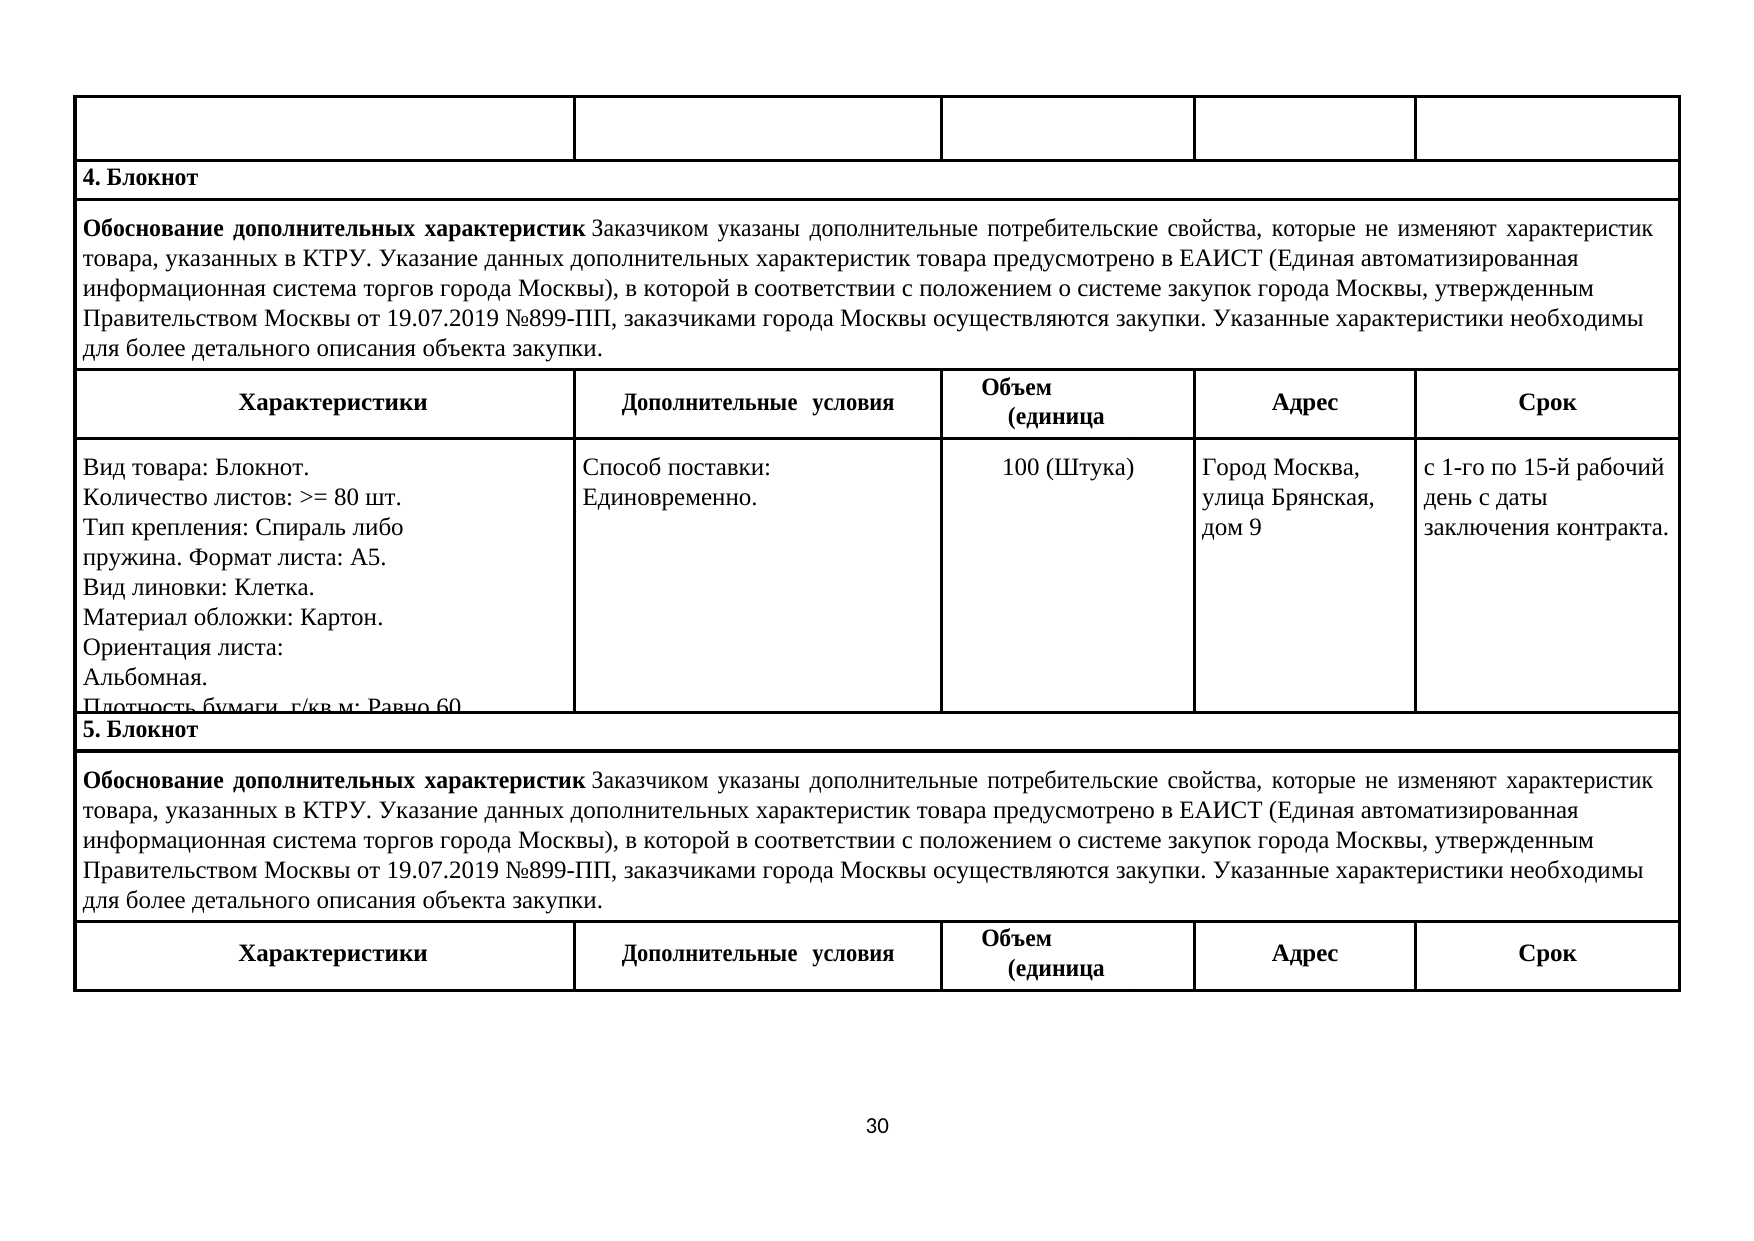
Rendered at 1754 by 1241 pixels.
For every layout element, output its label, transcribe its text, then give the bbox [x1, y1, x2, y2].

table_cell Обоснование дополнительных характеристик Заказчиком указаны дополнительные потребительские свойства, которые не изменяют характеристик товара, указанных в КТРУ. Указание данных дополнительных характеристик товара предусмотрено в ЕАИСТ (Единая автоматизированная информационная система торгов города Москвы), в которой в соответствии с положением о системе закупок города Москвы, утвержденным Правительством Москвы от 19.07.2019 №899-ПП, заказчиками города Москвы осуществляются закупки. Указанные характеристики необходимы для более детального описания объекта закупки. [77, 201, 1678, 368]
table_header [943, 98, 1193, 159]
table_cell Обоснование дополнительных характеристик Заказчиком указаны дополнительные потребительские свойства, которые не изменяют характеристик товара, указанных в КТРУ. Указание данных дополнительных характеристик товара предусмотрено в ЕАИСТ (Единая автоматизированная информационная система торгов города Москвы), в которой в соответствии с положением о системе закупок города Москвы, утвержденным Правительством Москвы от 19.07.2019 №899-ПП, заказчиками города Москвы осуществляются закупки. Указанные характеристики необходимы для более детального описания объекта закупки. [77, 753, 1678, 920]
table_cell Характеристики [77, 371, 573, 437]
table_cell Город Москва, улица Брянская, дом 9 [1196, 440, 1414, 711]
table_cell Характеристики [77, 923, 573, 988]
table_cell c 1-го по 15-й рабочий день c даты заключения контракта. [1417, 440, 1678, 711]
table_cell Способ поставки: Единовременно. [576, 440, 940, 711]
table_cell 100 (Штука) [943, 440, 1193, 711]
table_cell Дополнительные условия [576, 923, 940, 988]
table_cell Дополнительные условия [576, 371, 940, 437]
table_cell Объем (единица измерения) [943, 371, 1193, 437]
table_cell Срок [1417, 371, 1678, 437]
table_cell Адрес [1196, 371, 1414, 437]
table_cell Объем (единица измерения) [943, 923, 1193, 988]
table_cell 4. Блокнот [77, 162, 1678, 197]
table_header [1417, 98, 1678, 159]
table_header [576, 98, 940, 159]
table_header [1196, 98, 1414, 159]
table_cell Вид товара: Блокнот. Количество листов: >= 80 шт. Тип крепления: Спираль либо пружина. Формат листа: А5. Вид линовки: Клетка. Материал обложки: Картон. Ориентация листа: Альбомная. Плотность бумаги, г/кв.м: Равно 60. [77, 440, 573, 711]
table_header [77, 98, 573, 159]
table_cell Адрес [1196, 923, 1414, 988]
table_cell 5. Блокнот [77, 714, 1678, 749]
table_cell Срок [1417, 923, 1678, 988]
